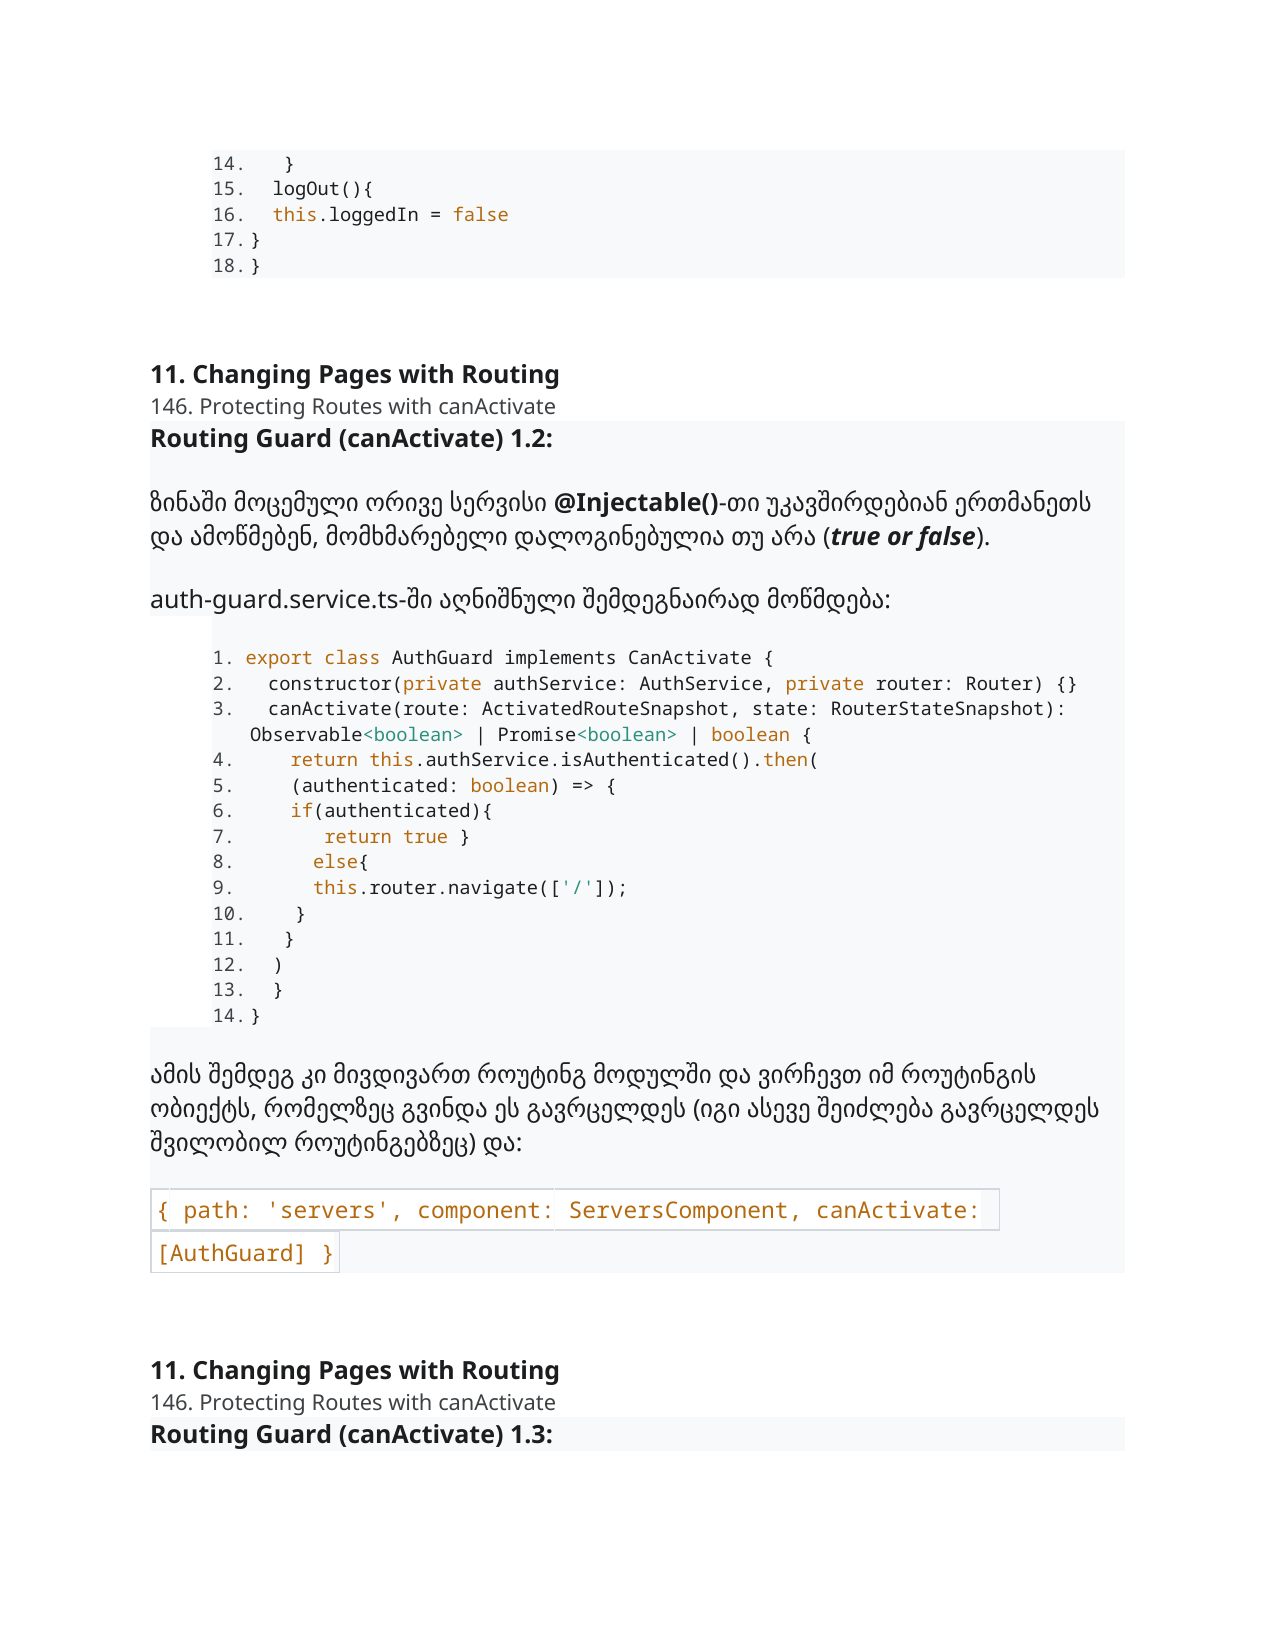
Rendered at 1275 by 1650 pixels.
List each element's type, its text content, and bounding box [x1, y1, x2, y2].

list (authenticated: boolean) => { [212, 772, 1125, 798]
list canActivate(route: ActivatedRouteSnapshot, state: RouterStateSnapshot): Observable<boolean> | Promise<boolean> | boolean { [212, 696, 1125, 747]
list ) [212, 951, 1125, 976]
list } [212, 925, 1125, 951]
list } [212, 976, 1125, 1002]
list } [212, 900, 1125, 925]
list export class AuthGuard implements CanActivate { [212, 645, 1125, 670]
list } [212, 227, 1125, 252]
text Routing Guard (canActivate) 1.3: [150, 1417, 1125, 1451]
text auth-guard.service.ts-ში აღნიშნული შემდეგნაირად მოწმდება: [150, 581, 1125, 616]
text ზინაში მოცემული ორივე სერვისი @Injectable()-თი უკავშირდებიან ერთმანეთს და ამოწმებენ, მომხმარებელი დალოგინებულია თუ არა (true or false). [150, 484, 1125, 552]
text 11. Changing Pages with Routing [150, 1349, 1125, 1387]
list this.router.navigate(['/']); [212, 874, 1125, 900]
text Routing Guard (canActivate) 1.2: [150, 421, 1125, 455]
list } [212, 1002, 1125, 1027]
list return this.authService.isAuthenticated().then( [212, 747, 1125, 772]
list this.loggedIn = false [212, 201, 1125, 227]
text 11. Changing Pages with Routing [150, 354, 1125, 391]
list if(authenticated){ [212, 798, 1125, 823]
text { path: 'servers', component: ServersComponent, canActivate: [AuthGuard] } [340, 1188, 1125, 1273]
list logOut(){ [212, 176, 1125, 201]
list constructor(private authService: AuthService, private router: Router) {} [212, 670, 1125, 696]
text 146. Protecting Routes with canActivate [150, 391, 1125, 421]
list else{ [212, 849, 1125, 874]
text ამის შემდეგ კი მივდივართ როუტინგ მოდულში და ვირჩევთ იმ როუტინგის ობიექტს, რომელზეც გვინდა ეს გავრცელდეს (იგი ასევე შეიძლება გავრცელდეს შვილობილ როუტინგებზეც) და: [150, 1057, 1125, 1159]
list } [212, 252, 1125, 278]
text 146. Protecting Routes with canActivate [150, 1387, 1125, 1417]
list } [212, 150, 1125, 176]
list return true } [212, 823, 1125, 849]
